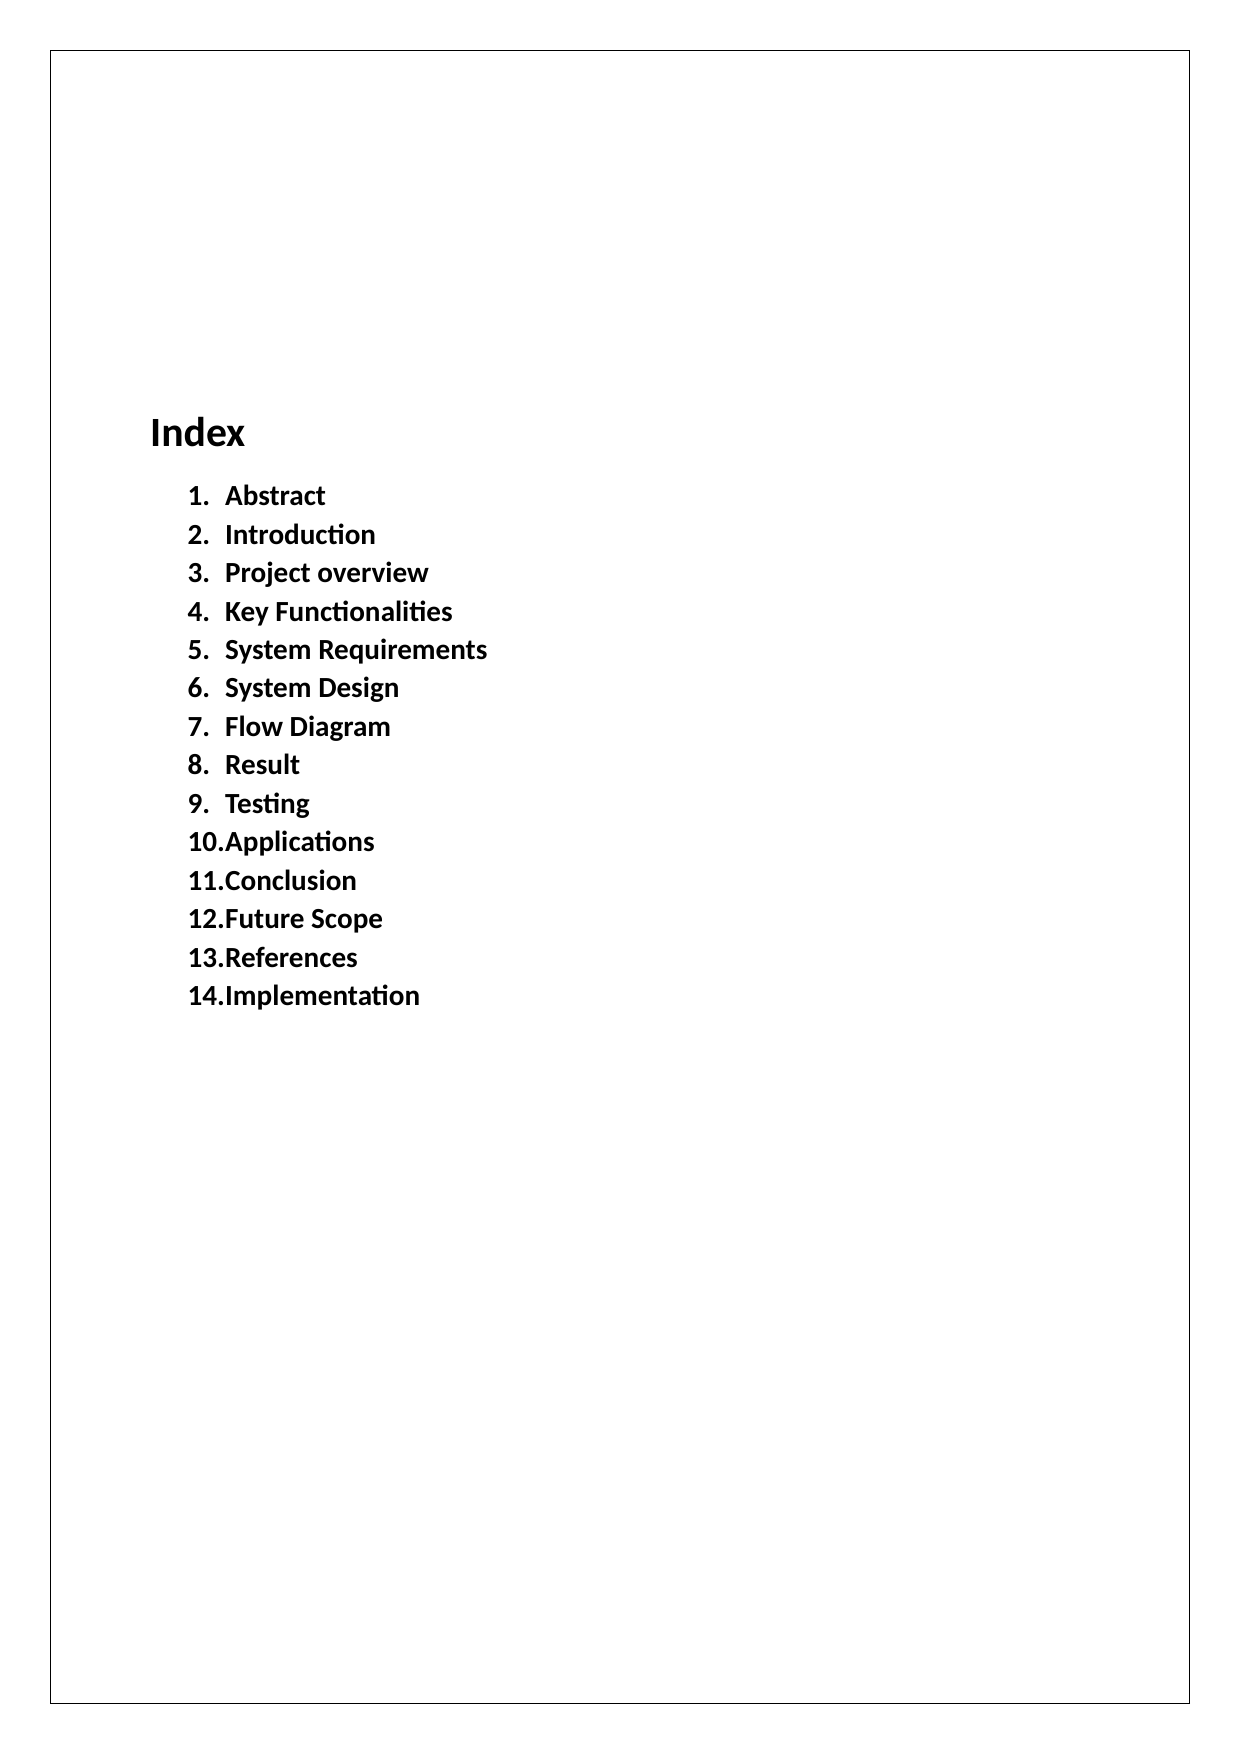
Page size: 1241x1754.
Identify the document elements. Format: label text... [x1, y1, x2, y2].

list Project overview [187, 554, 1090, 590]
list Future Scope [187, 900, 1090, 936]
list Key Functionalities [187, 593, 1090, 628]
list Introduction [187, 516, 1090, 551]
list Conclusion [187, 862, 1090, 897]
list Abstract [187, 477, 1090, 513]
list Flow Diagram [187, 708, 1090, 744]
list System Design [187, 669, 1090, 705]
text Index [150, 406, 1090, 457]
list System Requirements [187, 631, 1090, 667]
list Result [187, 746, 1090, 782]
list References [187, 939, 1090, 974]
list Applications [187, 823, 1090, 859]
list Implementation [187, 977, 1090, 1013]
list Testing [187, 785, 1090, 821]
